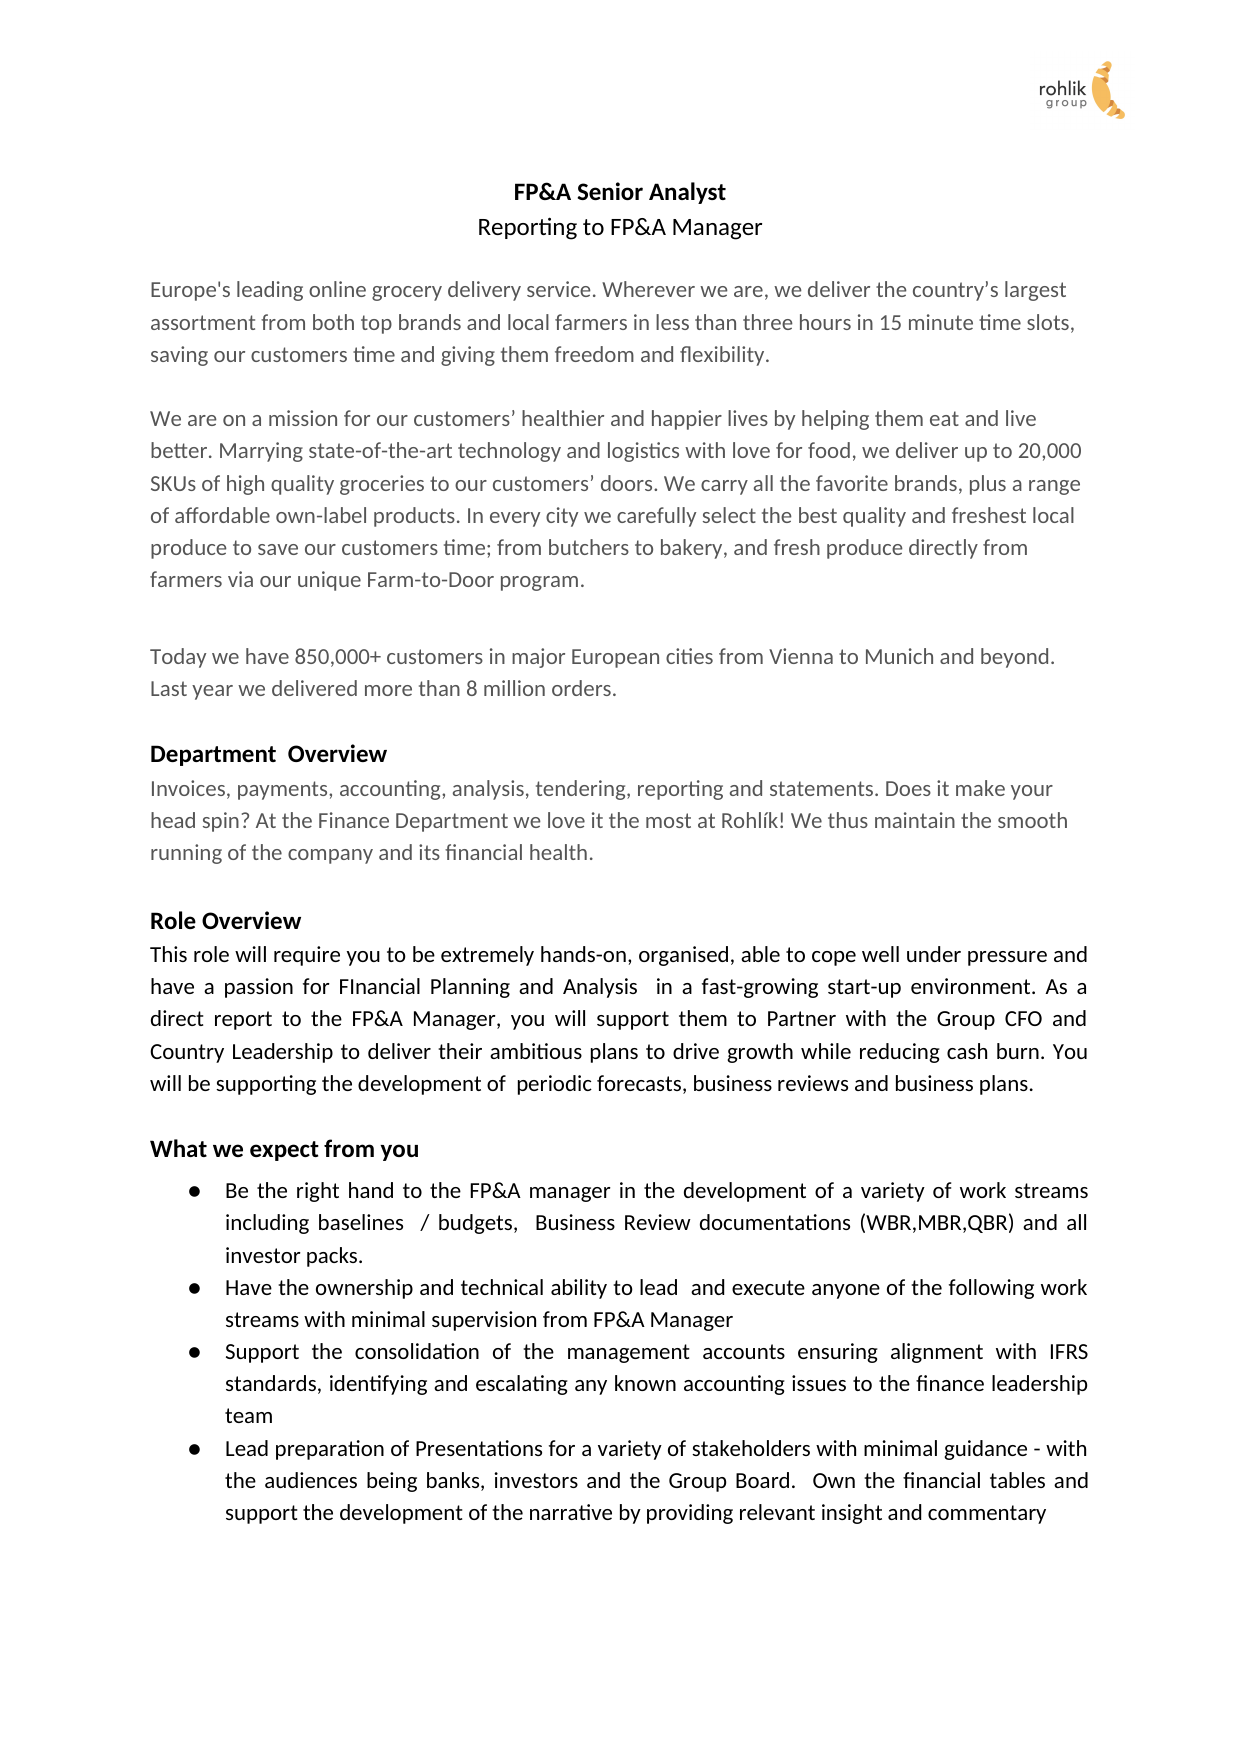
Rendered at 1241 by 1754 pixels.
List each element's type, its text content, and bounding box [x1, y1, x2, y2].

text Role Overview [150, 905, 1090, 936]
text What we expect from you [150, 1133, 1090, 1164]
list Support the consolidation of the management accounts ensuring alignment with IFRS standards, identifying and escalating any known accounting issues to the finance leadership team [187, 1337, 1090, 1430]
text Today we have 850,000+ customers in major European cities from Vienna to Munich and beyond. Last year we delivered more than 8 million orders. [150, 642, 1090, 702]
text Invoices, payments, accounting, analysis, tendering, reporting and statements. Does it make your head spin? At the Finance Department we love it the most at Rohlík! We thus maintain the smooth running of the company and its financial health. [150, 774, 1090, 866]
list Have the ownership and technical ability to lead and execute anyone of the following work streams with minimal supervision from FP&A Manager [187, 1273, 1090, 1333]
text Department Overview [150, 739, 1090, 769]
text We are on a mission for our customers’ healthier and happier lives by helping them eat and live better. Marrying state-of-the-art technology and logistics with love for food, we deliver up to 20,000 SKUs of high quality groceries to our customers’ doors. We carry all the favorite brands, plus a range of affordable own-label products. In every city we carefully select the best quality and freshest local produce to save our customers time; from butchers to bakery, and fresh produce directly from farmers via our unique Farm-to-Door program. [150, 404, 1090, 593]
text This role will require you to be extremely hands-on, organised, able to cope well under pressure and have a passion for FInancial Planning and Analysis in a fast-growing start-up environment. As a direct report to the FP&A Manager, you will support them to Partner with the Group CFO and Country Leadership to deliver their ambitious plans to drive growth while reducing cash burn. You will be supporting the development of periodic forecasts, business reviews and business plans. [150, 940, 1090, 1097]
list Be the right hand to the FP&A manager in the development of a variety of work streams including baselines / budgets, Business Review documentations (WBR,MBR,QBR) and all investor packs. [187, 1176, 1090, 1269]
text FP&A Senior Analyst [150, 176, 1090, 207]
text Europe's leading online grocery delivery service. Wherever we are, we deliver the country’s largest assortment from both top brands and local farmers in less than three hours in 15 minute time slots, saving our customers time and giving them freedom and flexibility. [150, 276, 1090, 368]
picture [1029, 51, 1136, 130]
text Reporting to FP&A Manager [150, 211, 1090, 242]
list Lead preparation of Presentations for a variety of stakeholders with minimal guidance - with the audiences being banks, investors and the Group Board. Own the financial tables and support the development of the narrative by providing relevant insight and commentary [187, 1434, 1090, 1526]
